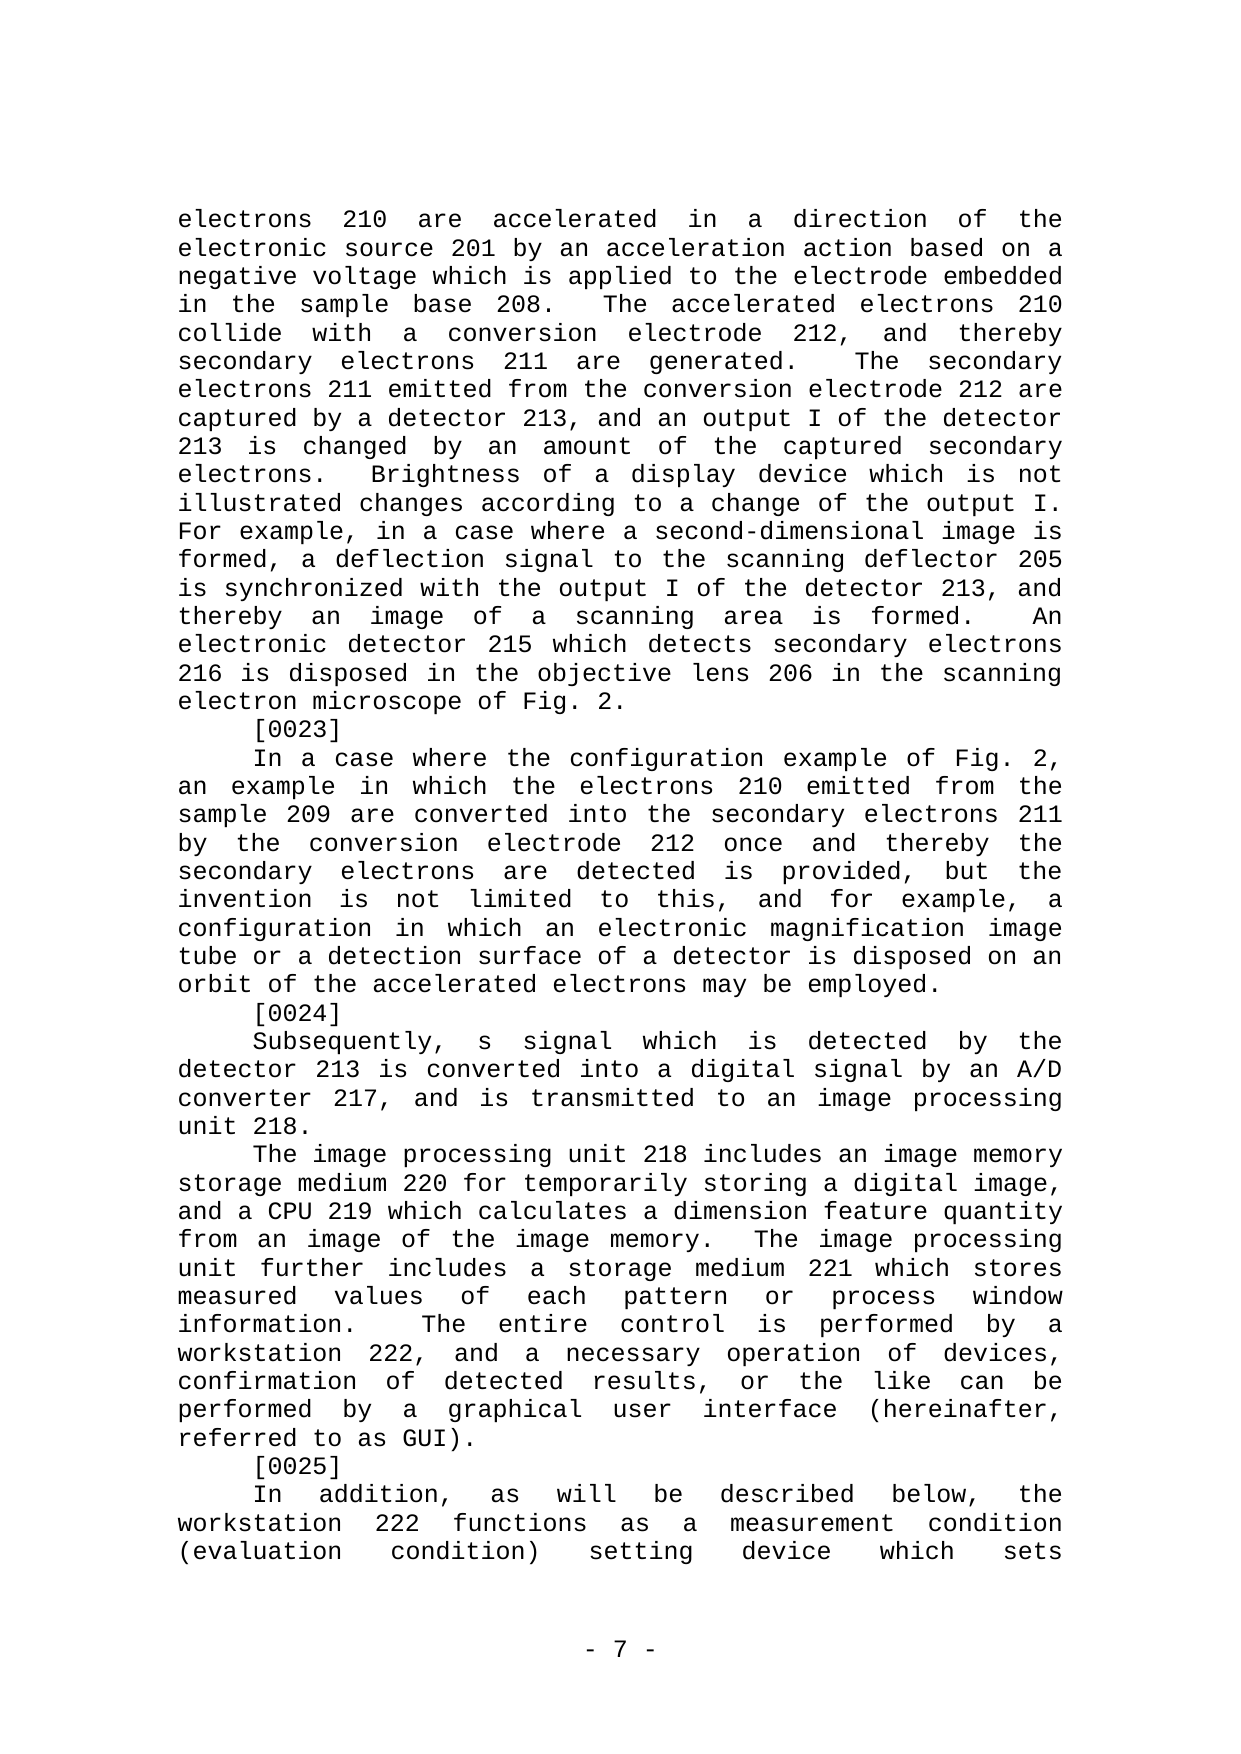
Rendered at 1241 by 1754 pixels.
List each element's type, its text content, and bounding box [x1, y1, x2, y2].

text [177, 1482, 1063, 1567]
text In a case where the configuration example of Fig. 2, an example in which the electrons 210 emitted from the sample 209 are converted into the secondary electrons 211 by the conversion electrode 212 once and thereby the secondary electrons are detected is provided, but the invention is not limited to this, and for example, a configuration in which an electronic magnification image tube or a detection surface of a detector is disposed on an orbit of the accelerated electrons may be employed. [177, 745, 1063, 1000]
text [177, 207, 1063, 717]
text The image processing unit 218 includes an image memory storage medium 220 for temporarily storing a digital image, and a CPU 219 which calculates a dimension feature quantity from an image of the image memory. The image processing unit further includes a storage medium 221 which stores measured values of each pattern or process window information. The entire control is performed by a workstation 222, and a necessary operation of devices, confirmation of detected results, or the like can be performed by a graphical user interface (hereinafter, referred to as GUI). [177, 1142, 1063, 1453]
text [0023] [177, 717, 1063, 745]
text Subsequently, s signal which is detected by the detector 213 is converted into a digital signal by an A/D converter 217, and is transmitted to an image processing unit 218. [177, 1028, 1063, 1142]
text [0025] [177, 1453, 1063, 1482]
text [0024] [177, 1000, 1063, 1028]
